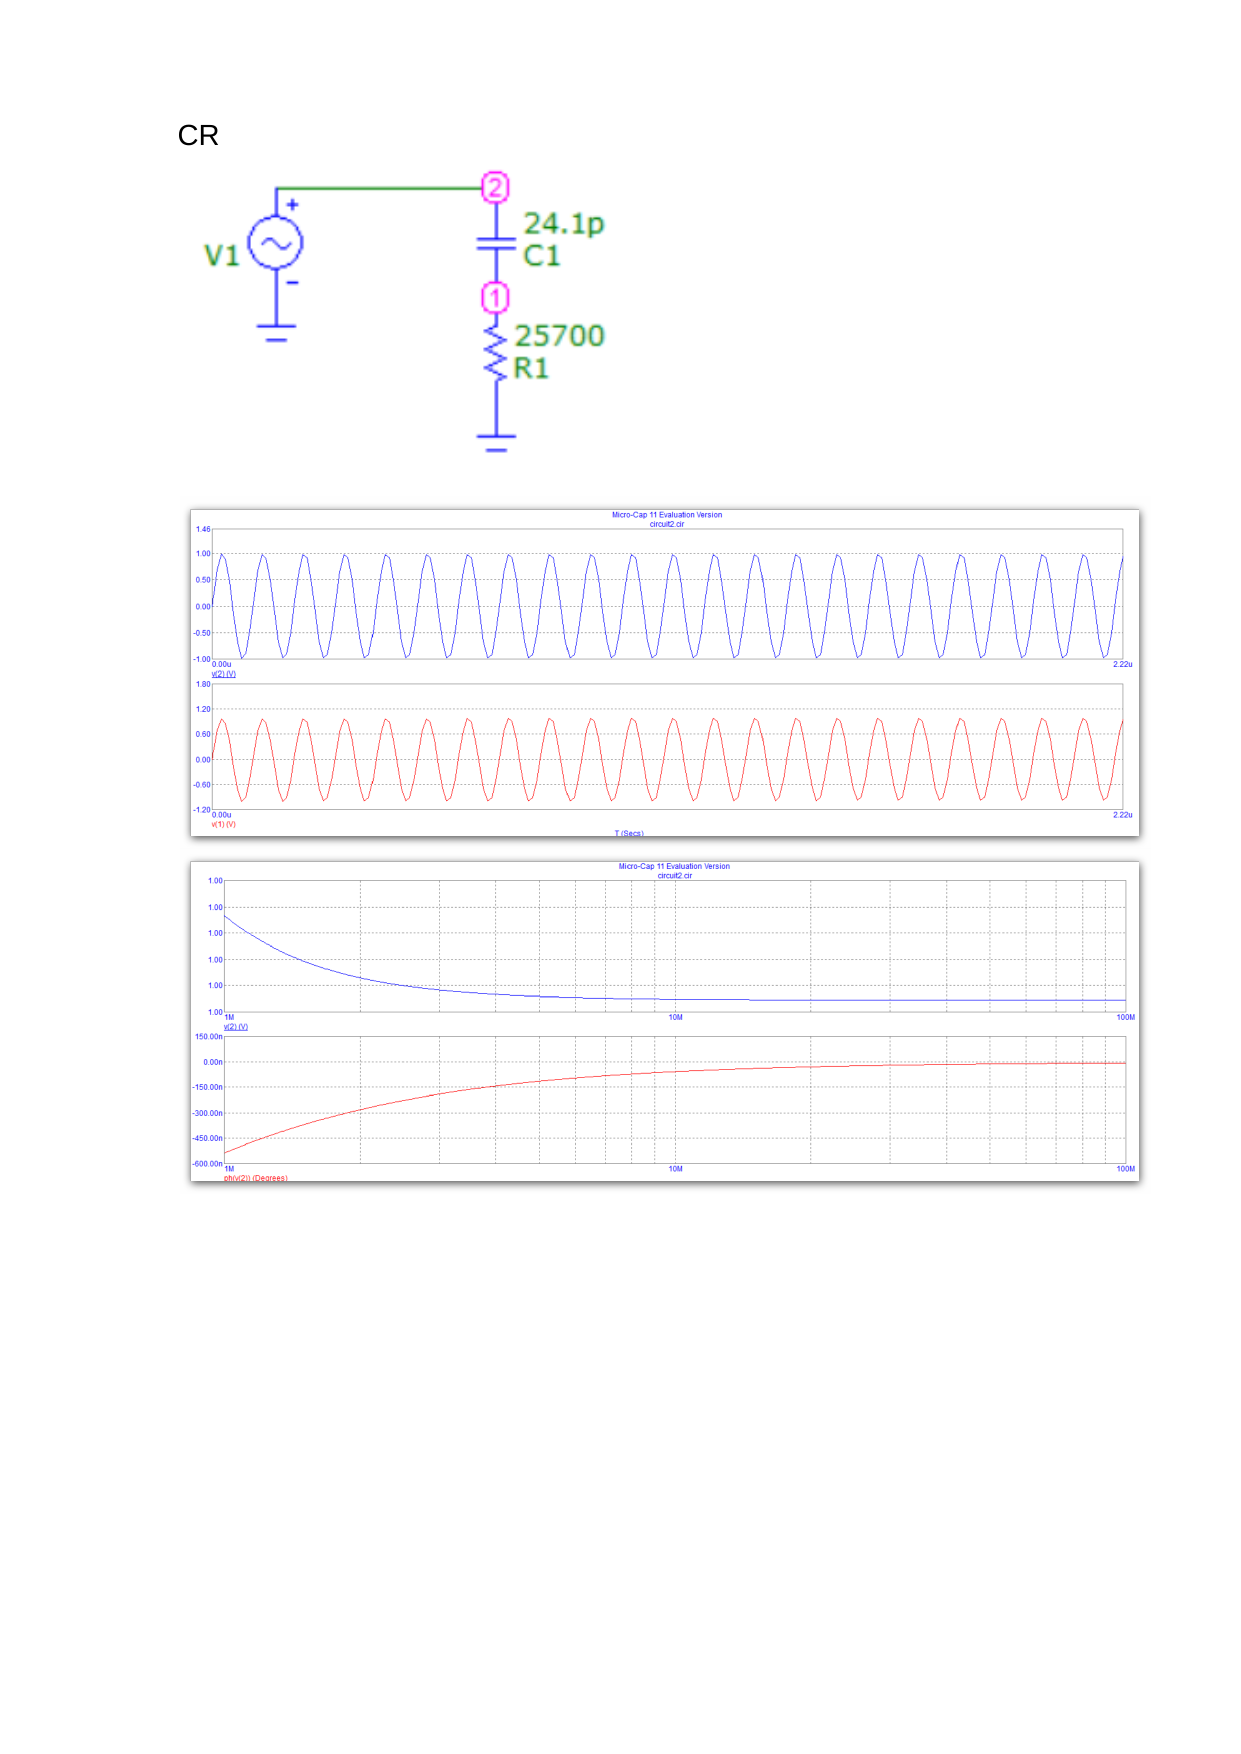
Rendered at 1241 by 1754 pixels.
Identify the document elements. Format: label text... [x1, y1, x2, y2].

picture [177, 151, 1152, 1194]
text CR [177, 118, 1152, 152]
